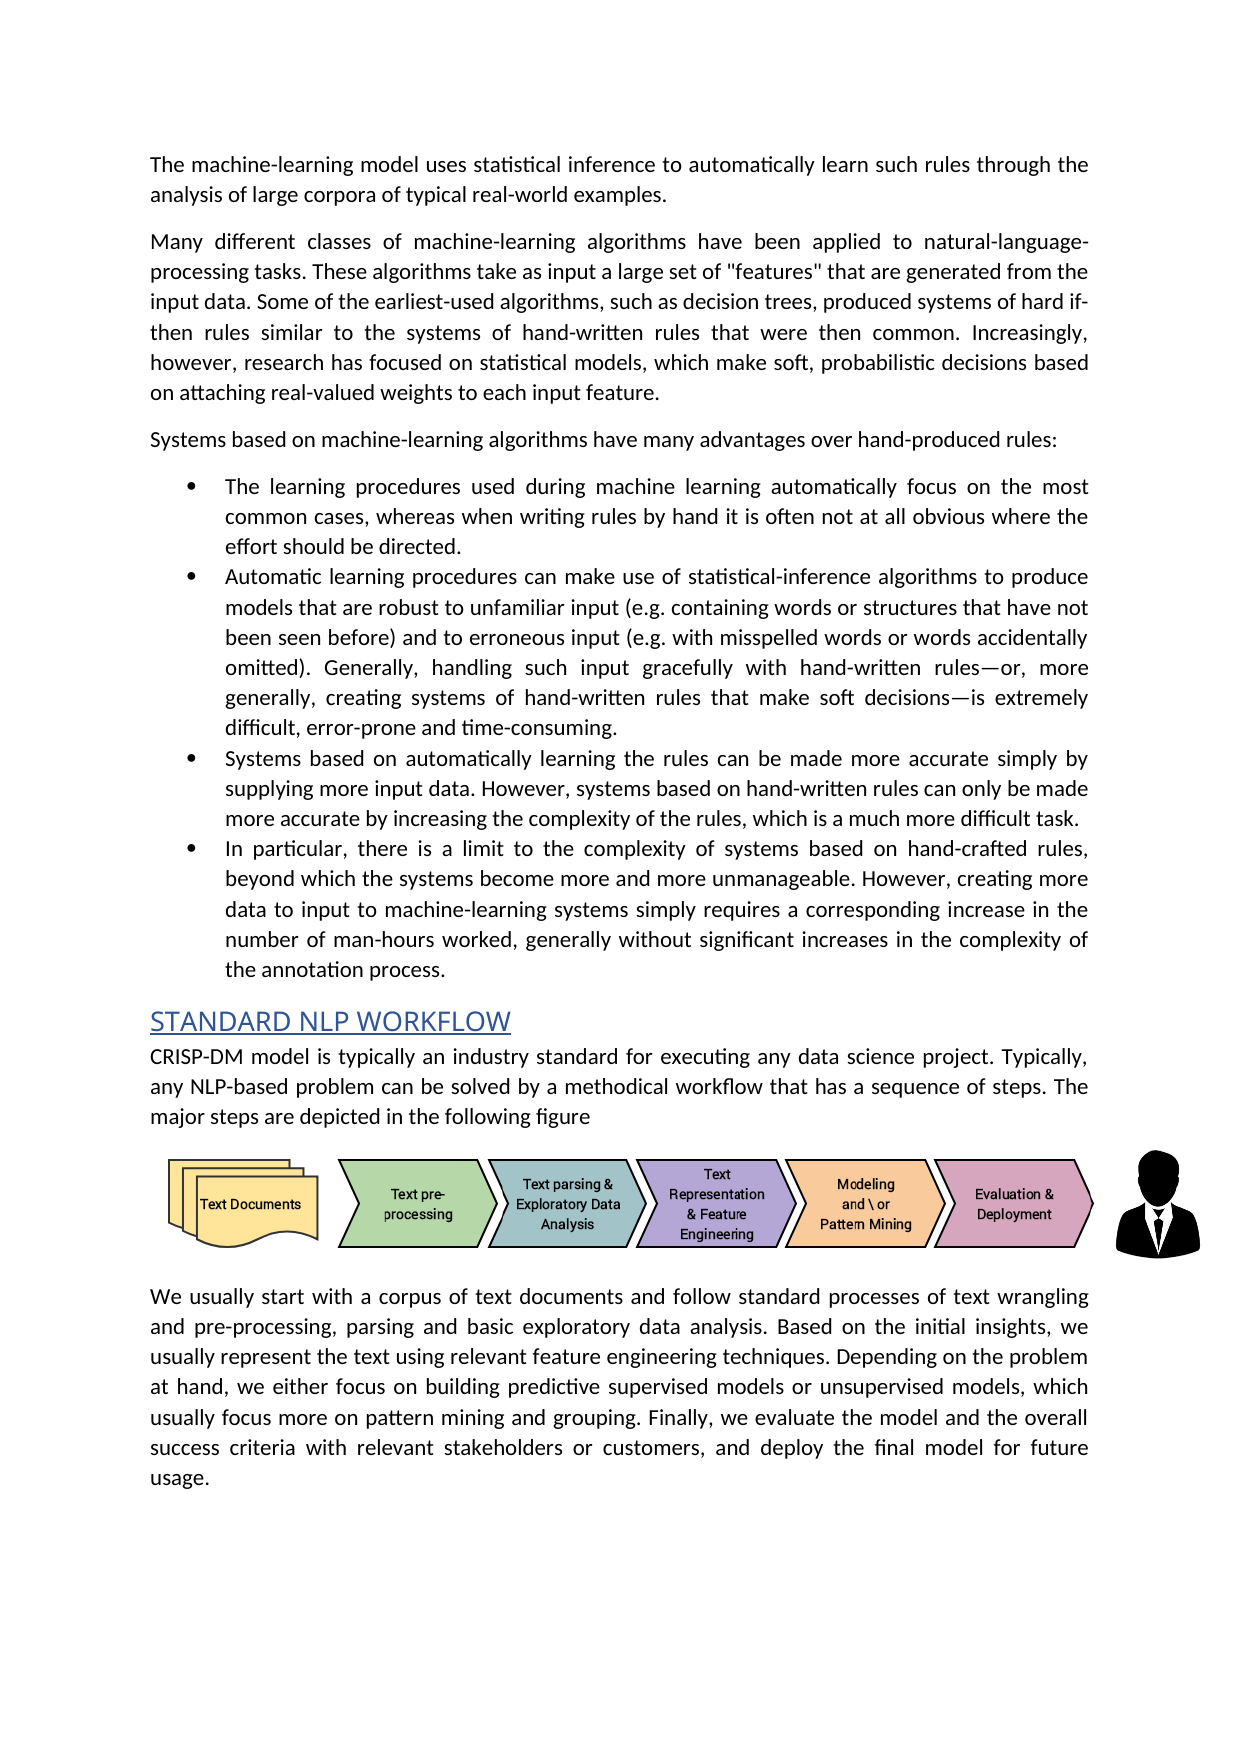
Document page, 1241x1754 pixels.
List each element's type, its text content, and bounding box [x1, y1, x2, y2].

list In particular, there is a limit to the complexity of systems based on hand-crafted rules, beyond which the systems become more and more unmanageable. However, creating more data to input to machine-learning systems simply requires a corresponding increase in the number of man-hours worked, generally without significant increases in the complexity of the annotation process. [187, 834, 1090, 983]
subtitle STANDARD NLP WORKFLOW [150, 1002, 1090, 1039]
text Many different classes of machine-learning algorithms have been applied to natural-language-processing tasks. These algorithms take as input a large set of "features" that are generated from the input data. Some of the earliest-used algorithms, such as decision trees, produced systems of hard if-then rules similar to the systems of hand-written rules that were then common. Increasingly, however, research has focused on statistical models, which make soft, probabilistic decisions based on attaching real-valued weights to each input feature. [150, 227, 1090, 406]
text We usually start with a corpus of text documents and follow standard processes of text wrangling and pre-processing, parsing and basic exploratory data analysis. Based on the initial insights, we usually represent the text using relevant feature engineering techniques. Depending on the problem at hand, we either focus on building predictive supervised models or unsupervised models, which usually focus more on pattern mining and grouping. Finally, we evaluate the model and the overall success criteria with relevant stakeholders or customers, and deploy the final model for future usage. [150, 1282, 1090, 1491]
text CRISP-DM model is typically an industry standard for executing any data science project. Typically, any NLP-based problem can be solved by a methodical workflow that has a sequence of steps. The major steps are depicted in the following figure [150, 1042, 1090, 1130]
text Systems based on machine-learning algorithms have many advantages over hand-produced rules: [150, 425, 1090, 453]
picture [150, 1149, 1208, 1263]
list Automatic learning procedures can make use of statistical-inference algorithms to produce models that are robust to unfamiliar input (e.g. containing words or structures that have not been seen before) and to erroneous input (e.g. with misspelled words or words accidentally omitted). Generally, handling such input gracefully with hand-written rules—or, more generally, creating systems of hand-written rules that make soft decisions—is extremely difficult, error-prone and time-consuming. [187, 562, 1090, 742]
list The learning procedures used during machine learning automatically focus on the most common cases, whereas when writing rules by hand it is often not at all obvious where the effort should be directed. [187, 472, 1090, 560]
text The machine-learning model uses statistical inference to automatically learn such rules through the analysis of large corpora of typical real-world examples. [150, 150, 1090, 208]
list Systems based on automatically learning the rules can be made more accurate simply by supplying more input data. However, systems based on hand-written rules can only be made more accurate by increasing the complexity of the rules, which is a much more difficult task. [187, 744, 1090, 832]
